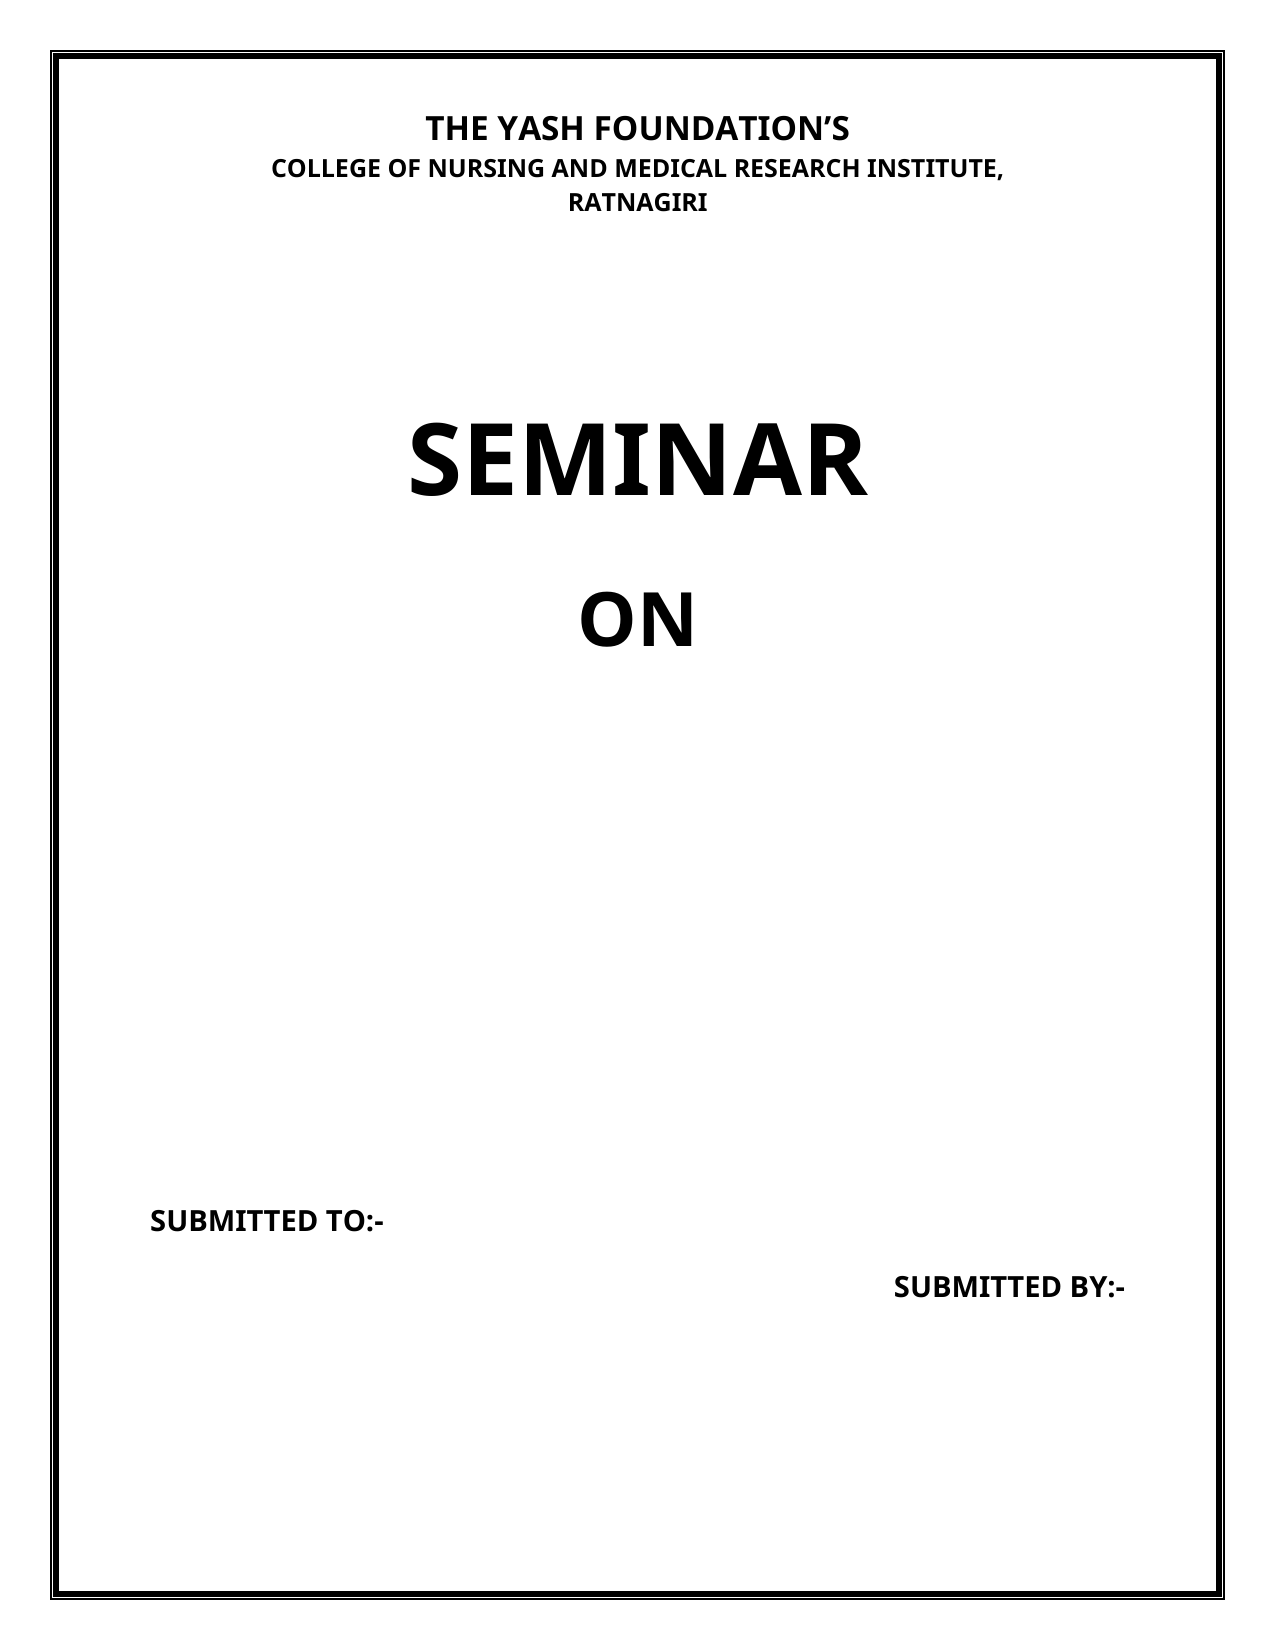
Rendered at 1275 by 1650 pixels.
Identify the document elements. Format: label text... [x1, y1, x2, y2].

text SUBMITTED TO:- [150, 1200, 1125, 1240]
text RATNAGIRI [150, 184, 1125, 218]
text SUBMITTED BY:- [150, 1267, 1125, 1306]
text THE YASH FOUNDATION’S [150, 105, 1125, 150]
text SEMINAR [150, 389, 1125, 525]
text COLLEGE OF NURSING AND MEDICAL RESEARCH INSTITUTE, [150, 150, 1125, 184]
text ON [150, 566, 1125, 668]
